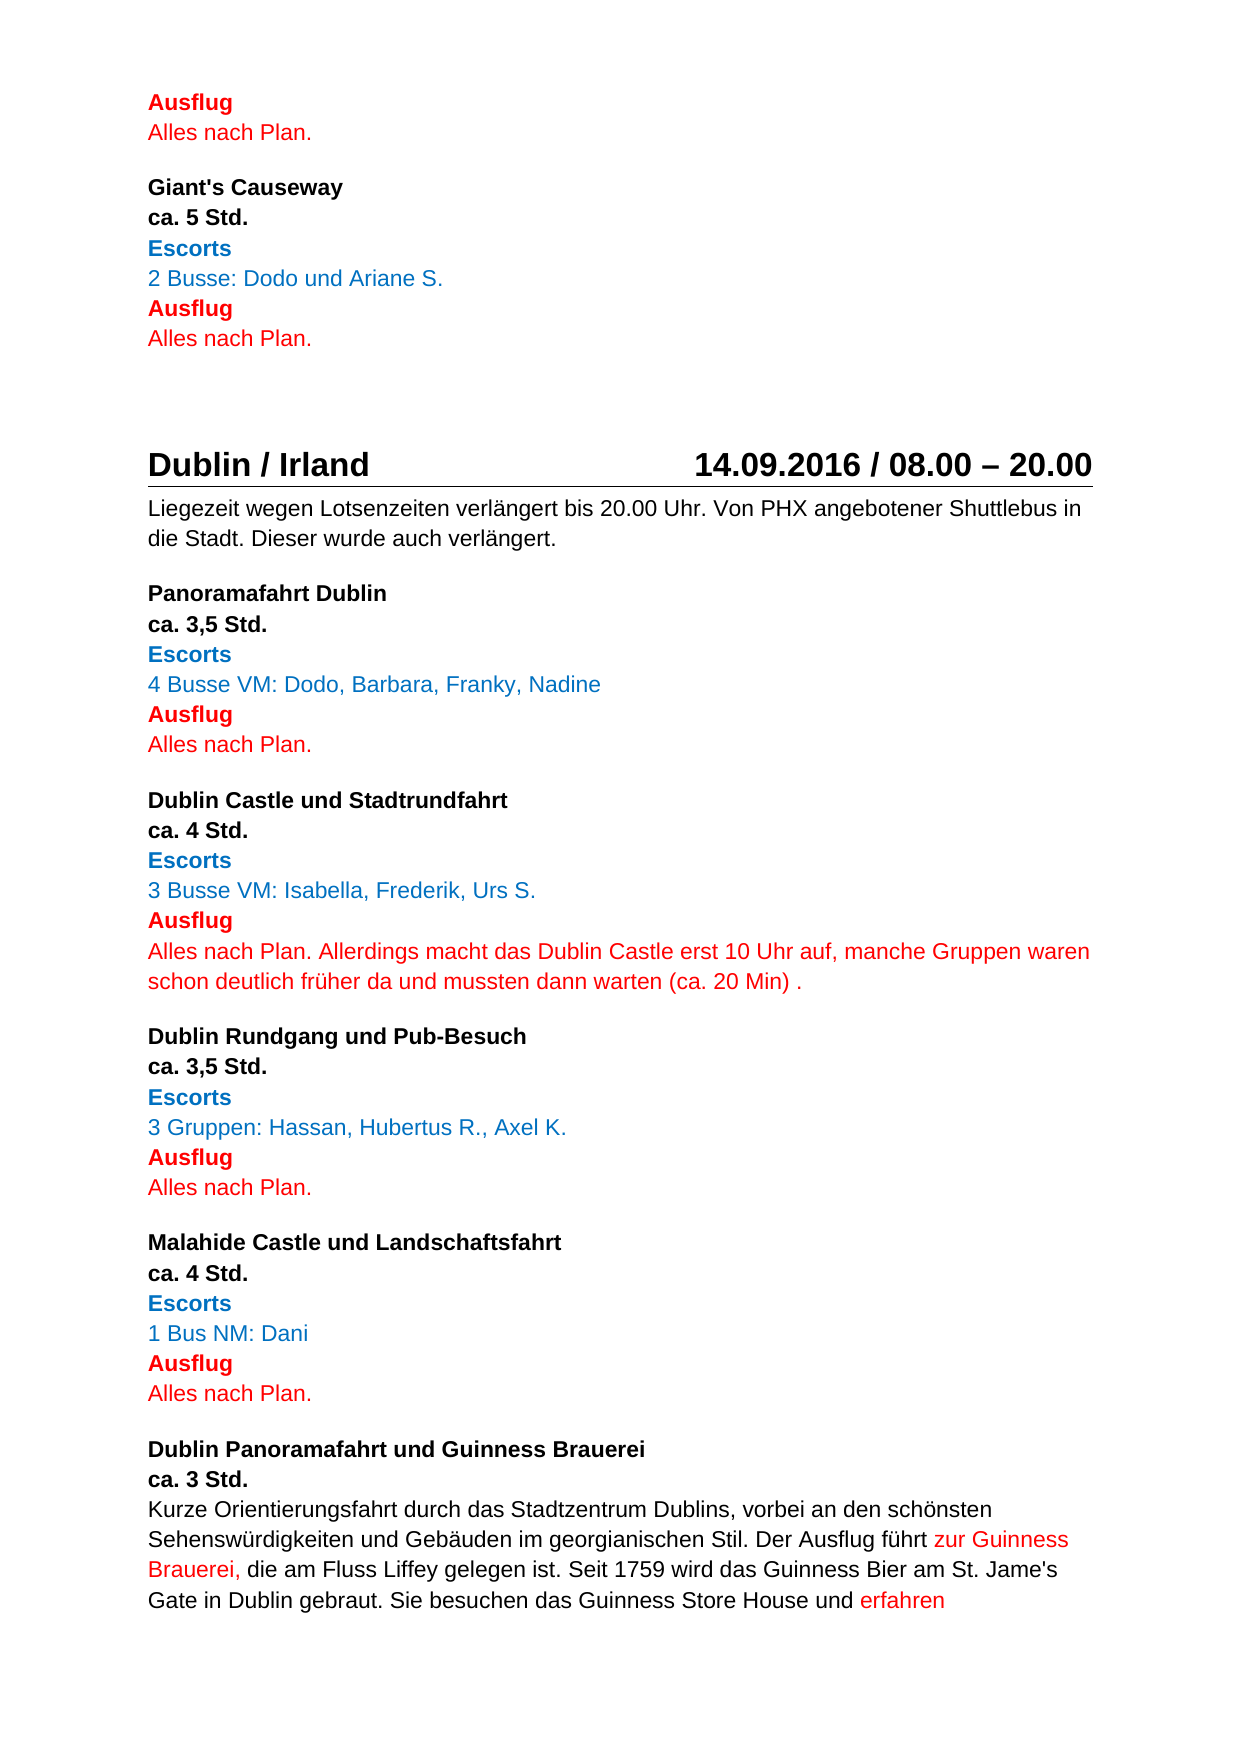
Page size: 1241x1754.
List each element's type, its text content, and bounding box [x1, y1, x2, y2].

text Malahide Castle und Landschaftsfahrt ca. 4 Std. Escorts 1 Bus NM: Dani Ausflug Alles nach Plan. [148, 1229, 1093, 1407]
text Dublin Rundgang und Pub-Besuch ca. 3,5 Std. Escorts 3 Gruppen: Hassan, Hubertus R., Axel K. Ausflug Alles nach Plan. [148, 1023, 1093, 1201]
text Panoramafahrt Dublin ca. 3,5 Std. Escorts 4 Busse VM: Dodo, Barbara, Franky, Nadine Ausflug Alles nach Plan. [148, 580, 1093, 758]
text Dublin Castle und Stadtrundfahrt ca. 4 Std. Escorts 3 Busse VM: Isabella, Frederik, Urs S. Ausflug Alles nach Plan. Allerdings macht das Dublin Castle erst 10 Uhr auf, manche Gruppen waren schon deutlich früher da und mussten dann warten (ca. 20 Min) . [148, 787, 1093, 994]
text Liegezeit wegen Lotsenzeiten verlängert bis 20.00 Uhr. Von PHX angebotener Shuttlebus in die Stadt. Dieser wurde auch verlängert. [148, 495, 1093, 552]
text Giant's Causeway ca. 5 Std. Escorts 2 Busse: Dodo und Ariane S. Ausflug Alles nach Plan. [148, 174, 1093, 351]
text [148, 89, 1093, 145]
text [148, 1436, 1093, 1613]
subtitle Dublin / Irland 14.09.2016 / 08.00 – 20.00 [148, 445, 1093, 486]
